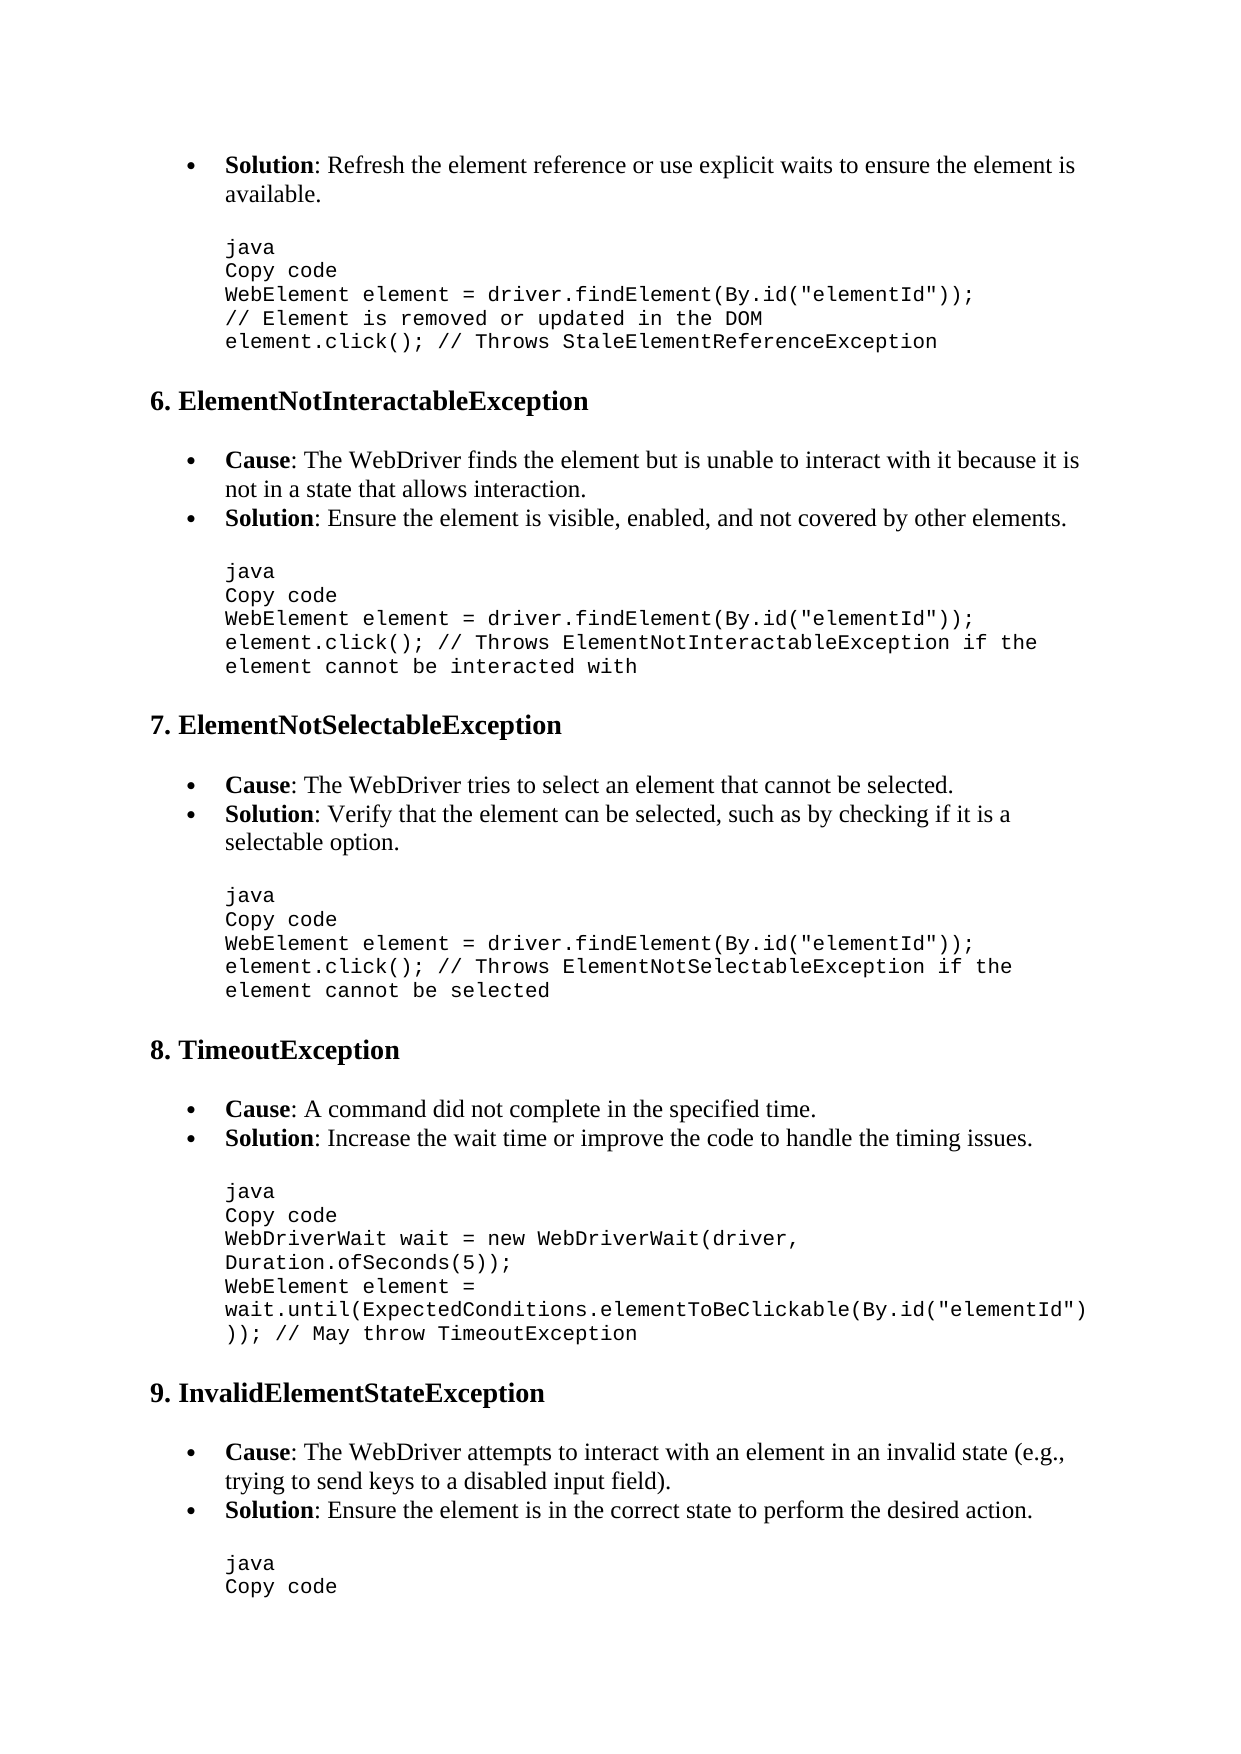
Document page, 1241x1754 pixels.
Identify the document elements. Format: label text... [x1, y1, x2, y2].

text element.click(); // Throws StaleElementReferenceException [225, 331, 1090, 355]
text java [225, 1553, 1090, 1576]
text WebElement element = driver.findElement(By.id("elementId")); [225, 284, 1090, 308]
list Cause: The WebDriver attempts to interact with an element in an invalid state (e.g., trying to send keys to a disabled input field). [187, 1437, 1090, 1495]
list Cause: The WebDriver finds the element but is unable to interact with it because it is not in a state that allows interaction. [187, 446, 1090, 503]
text java [225, 237, 1090, 260]
text Copy code [225, 260, 1090, 284]
text 6. ElementNotInteractableException [150, 384, 1090, 416]
list Cause: A command did not complete in the specified time. [187, 1094, 1090, 1123]
text java [225, 885, 1090, 909]
text WebDriverWait wait = new WebDriverWait(driver, Duration.ofSeconds(5)); [225, 1228, 1090, 1276]
text 9. InvalidElementStateException [150, 1376, 1090, 1408]
text element.click(); // Throws ElementNotSelectableException if the element cannot be selected [225, 956, 1090, 1004]
text WebElement element = wait.until(ExpectedConditions.elementToBeClickable(By.id("elementId"))); // May throw TimeoutException [225, 1276, 1090, 1347]
list Solution: Refresh the element reference or use explicit waits to ensure the element is available. [187, 150, 1090, 207]
text element.click(); // Throws ElementNotInteractableException if the element cannot be interacted with [225, 632, 1090, 679]
text 8. TimeoutException [150, 1033, 1090, 1065]
text Copy code [225, 1205, 1090, 1228]
text 7. ElementNotSelectableException [150, 708, 1090, 741]
text Copy code [225, 585, 1090, 608]
list Solution: Increase the wait time or improve the code to handle the timing issues. [187, 1123, 1090, 1152]
list Solution: Ensure the element is visible, enabled, and not covered by other elements. [187, 503, 1090, 532]
text java [225, 561, 1090, 585]
text WebElement element = driver.findElement(By.id("elementId")); [225, 933, 1090, 956]
text WebElement element = driver.findElement(By.id("elementId")); [225, 608, 1090, 632]
list Solution: Verify that the element can be selected, such as by checking if it is a selectable option. [187, 799, 1090, 856]
text Copy code [225, 909, 1090, 933]
text Copy code [225, 1576, 1090, 1600]
list Solution: Ensure the element is in the correct state to perform the desired action. [187, 1495, 1090, 1523]
text // Element is removed or updated in the DOM [225, 308, 1090, 331]
text java [225, 1181, 1090, 1205]
list Cause: The WebDriver tries to select an element that cannot be selected. [187, 770, 1090, 799]
